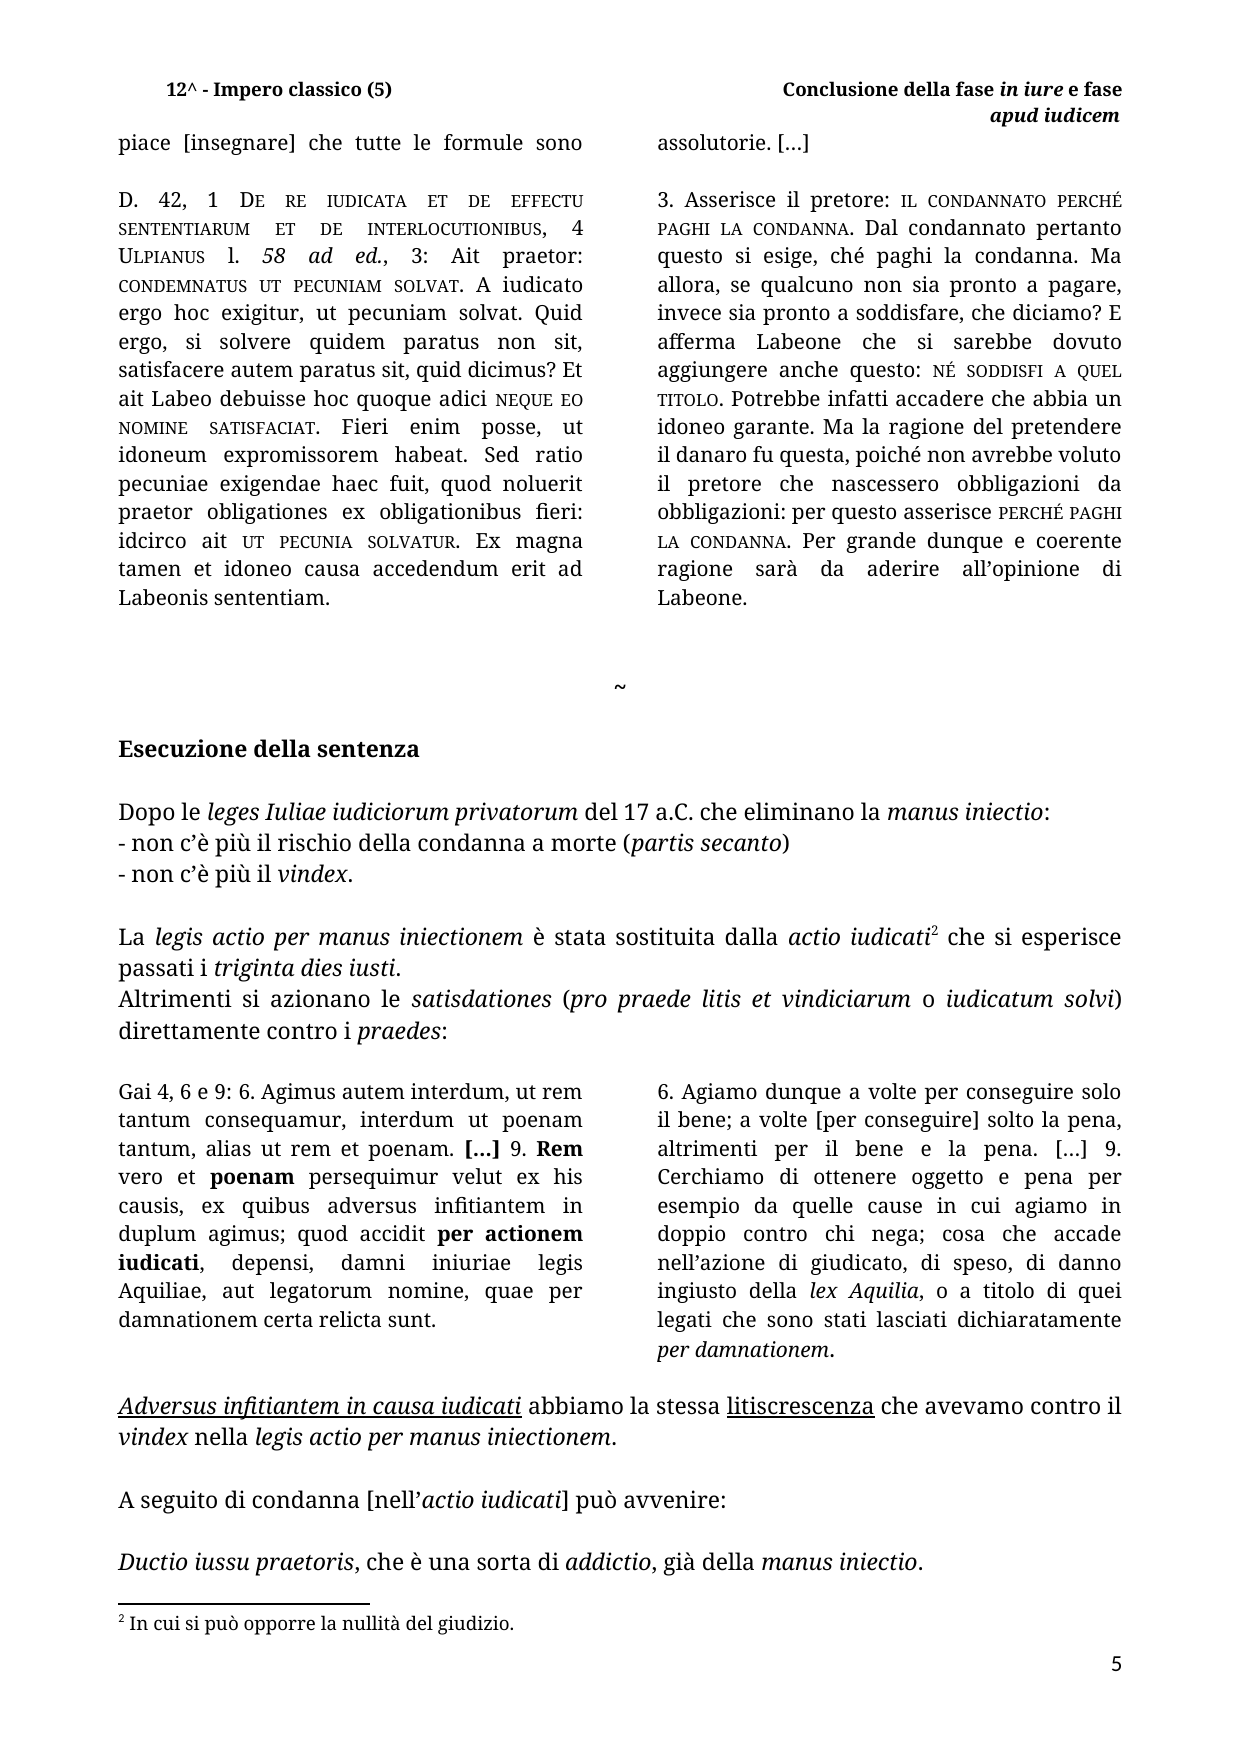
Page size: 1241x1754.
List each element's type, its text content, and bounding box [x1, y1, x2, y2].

text A seguito di condanna [nell’actio iudicati] può avvenire: [118, 1484, 1122, 1515]
text Ductio iussu praetoris, che è una sorta di addictio, già della manus iniectio. [118, 1546, 1122, 1577]
text Esecuzione della sentenza [118, 733, 1122, 765]
text ~ [118, 671, 1122, 702]
text Adversus infitiantem in causa iudicati abbiamo la stessa litiscrescenza che avevamo contro il vindex nella legis actio per manus iniectionem. [118, 1390, 1122, 1452]
text - non c’è più il vindex. [118, 858, 1122, 890]
text La legis actio per manus iniectionem è stata sostituita dalla actio iudicati che si esperisce passati i triginta dies iusti. [118, 921, 1122, 983]
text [657, 128, 1122, 156]
text - non c’è più il rischio della condanna a morte (partis secanto) [118, 827, 1122, 858]
text 6. Agiamo dunque a volte per conseguire solo il bene; a volte [per conseguire] solto la pena, altrimenti per il bene e la pena. […] 9. Cerchiamo di ottenere oggetto e pena per esempio da quelle cause in cui agiamo in doppio contro chi nega; cosa che accade nell’azione di giudicato, di speso, di danno ingiusto della lex Aquilia, o a titolo di quei legati che sono stati lasciati dichiaratamente per damnationem. [657, 1077, 1122, 1364]
text 3. Asserisce il pretore: il condannato perché paghi la condanna. Dal condannato pertanto questo si esige, ché paghi la condanna. Ma allora, se qualcuno non sia pronto a pagare, invece sia pronto a soddisfare, che diciamo? E afferma Labeone che si sarebbe dovuto aggiungere anche questo: né soddisfi a quel titolo. Potrebbe infatti accadere che abbia un idoneo garante. Ma la ragione del pretendere il danaro fu questa, poiché non avrebbe voluto il pretore che nascessero obbligazioni da obbligazioni: per questo asserisce perché paghi la condanna. Per grande dunque e coerente ragione sarà da aderire all’opinione di Labeone. [657, 185, 1122, 611]
text D. 42, 1 De re iudicata et de effectu sententiarum et de interlocutionibus, 4 Ulpianus l. 58 ad ed., 3: Ait praetor: condemnatus ut pecuniam solvat. A iudicato ergo hoc exigitur, ut pecuniam solvat. Quid ergo, si solvere quidem paratus non sit, satisfacere autem paratus sit, quid dicimus? Et ait Labeo debuisse hoc quoque adici neque eo nomine satisfaciat. Fieri enim posse, ut idoneum expromissorem habeat. Sed ratio pecuniae exigendae haec fuit, quod noluerit praetor obligationes ex obligationibus fieri: idcirco ait ut pecunia solvatur. Ex magna tamen et idoneo causa accedendum erit ad Labeonis sententiam. [118, 185, 583, 611]
text Gai 4, 6 e 9: 6. Agimus autem interdum, ut rem tantum consequamur, interdum ut poenam tantum, alias ut rem et poenam. […] 9. Rem vero et poenam persequimur velut ex his causis, ex quibus adversus infitiantem in duplum agimus; quod accidit per actionem iudicati, depensi, damni iniuriae legis Aquiliae, aut legatorum nomine, quae per damnationem certa relicta sunt. [118, 1077, 583, 1333]
text Dopo le leges Iuliae iudiciorum privatorum del 17 a.C. che eliminano la manus iniectio: [118, 796, 1122, 827]
text Altrimenti si azionano le satisdationes (pro praede litis et vindiciarum o iudicatum solvi) direttamente contro i praedes: [118, 983, 1122, 1046]
